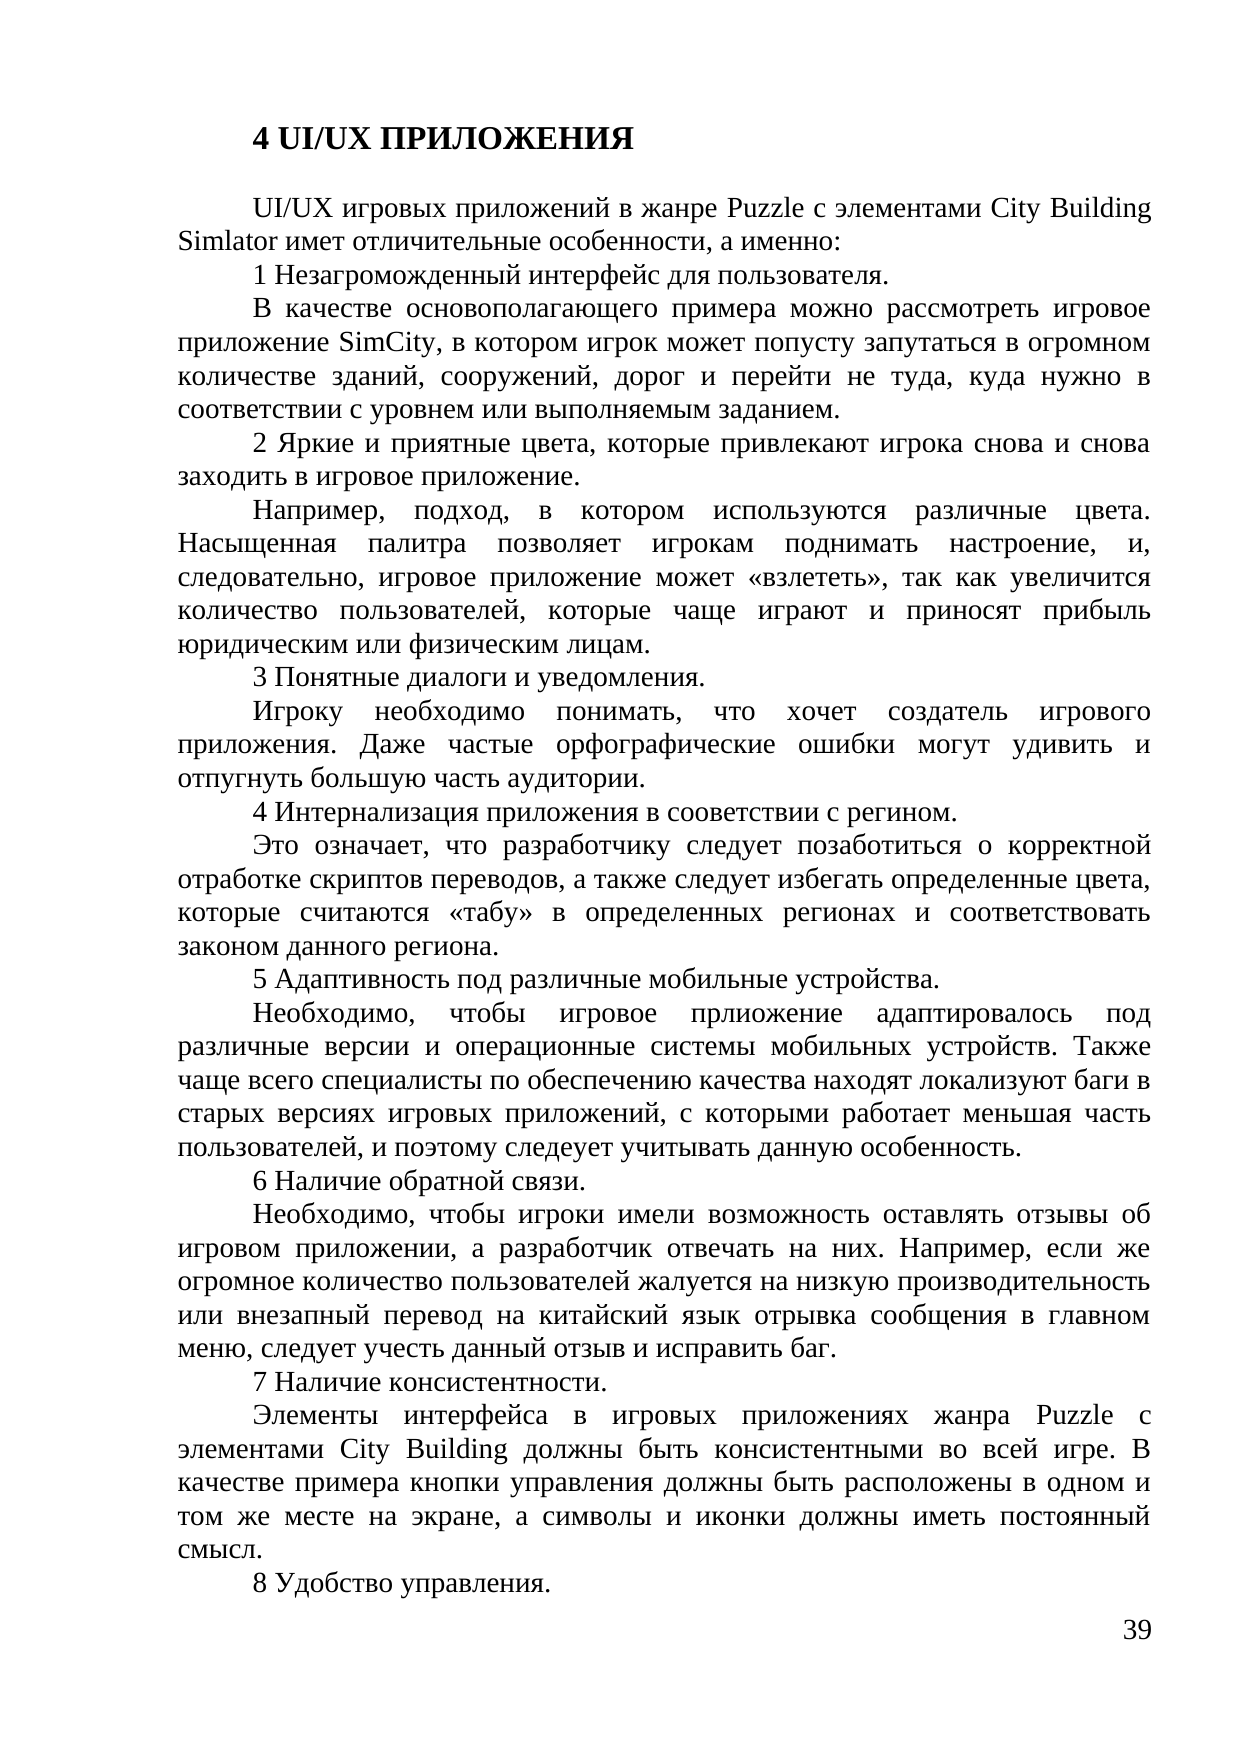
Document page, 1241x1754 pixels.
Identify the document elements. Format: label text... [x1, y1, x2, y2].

text В качестве основополагающего примера можно рассмотреть игровое приложение SimCity, в котором игрок может попусту запутаться в огромном количестве зданий, сооружений, дорог и перейти не туда, куда нужно в соответствии с уровнем или выполняемым заданием. [177, 291, 1152, 425]
text Элементы интерфейса в игровых приложениях жанра Puzzle с элементами City Building должны быть консистентными во всей игре. В качестве примера кнопки управления должны быть расположены в одном и том же месте на экране, а символы и иконки должны иметь постоянный смысл. [177, 1397, 1152, 1565]
text UI/UX игровых приложений в жанре Puzzle с элементами City Building Simlator имет отличительные особенности, а именно: [177, 190, 1152, 257]
text 2 Яркие и приятные цвета, которые привлекают игрока снова и снова заходить в игровое приложение. [177, 425, 1152, 492]
text Игроку необходимо понимать, что хочет создатель игрового приложения. Даже частые орфографические ошибки могут удивить и отпугнуть большую часть аудитории. [177, 693, 1152, 794]
text 8 Удобство управления. [177, 1565, 1152, 1599]
text 6 Наличие обратной связи. [177, 1163, 1152, 1196]
text Например, подход, в котором используются различные цвета. Насыщенная палитра позволяет игрокам поднимать настроение, и, следовательно, игровое приложение может «взлететь», так как увеличится количество пользователей, которые чаще играют и приносят прибыль юридическим или физическим лицам. [177, 492, 1152, 659]
text Это означает, что разработчику следует позаботиться о корректной отработке скриптов переводов, а также следует избегать определенные цвета, которые считаются «табу» в определенных регионах и соответствовать законом данного региона. [177, 827, 1152, 961]
text 4 UI/UX ПРИЛОЖЕНИЯ [177, 118, 1152, 156]
text 5 Адаптивность под различные мобильные устройства. [177, 961, 1152, 995]
text Необходимо, чтобы игроки имели возможность оставлять отзывы об игровом приложении, а разработчик отвечать на них. Например, если же огромное количество пользователей жалуется на низкую производительность или внезапный перевод на китайский язык отрывка сообщения в главном меню, следует учесть данный отзыв и исправить баг. [177, 1196, 1152, 1364]
text 4 Интернализация приложения в сооветствии с регином. [177, 794, 1152, 827]
text 3 Понятные диалоги и уведомления. [177, 659, 1152, 693]
text 7 Наличие консистентности. [177, 1364, 1152, 1397]
text Необходимо, чтобы игровое прлиожение адаптировалось под различные версии и операционные системы мобильных устройств. Также чаще всего специалисты по обеспечению качества находят локализуют баги в старых версиях игровых приложений, с которыми работает меньшая часть пользователей, и поэтому следеует учитывать данную особенность. [177, 995, 1152, 1163]
text 1 Незагроможденный интерфейс для пользователя. [177, 257, 1152, 291]
